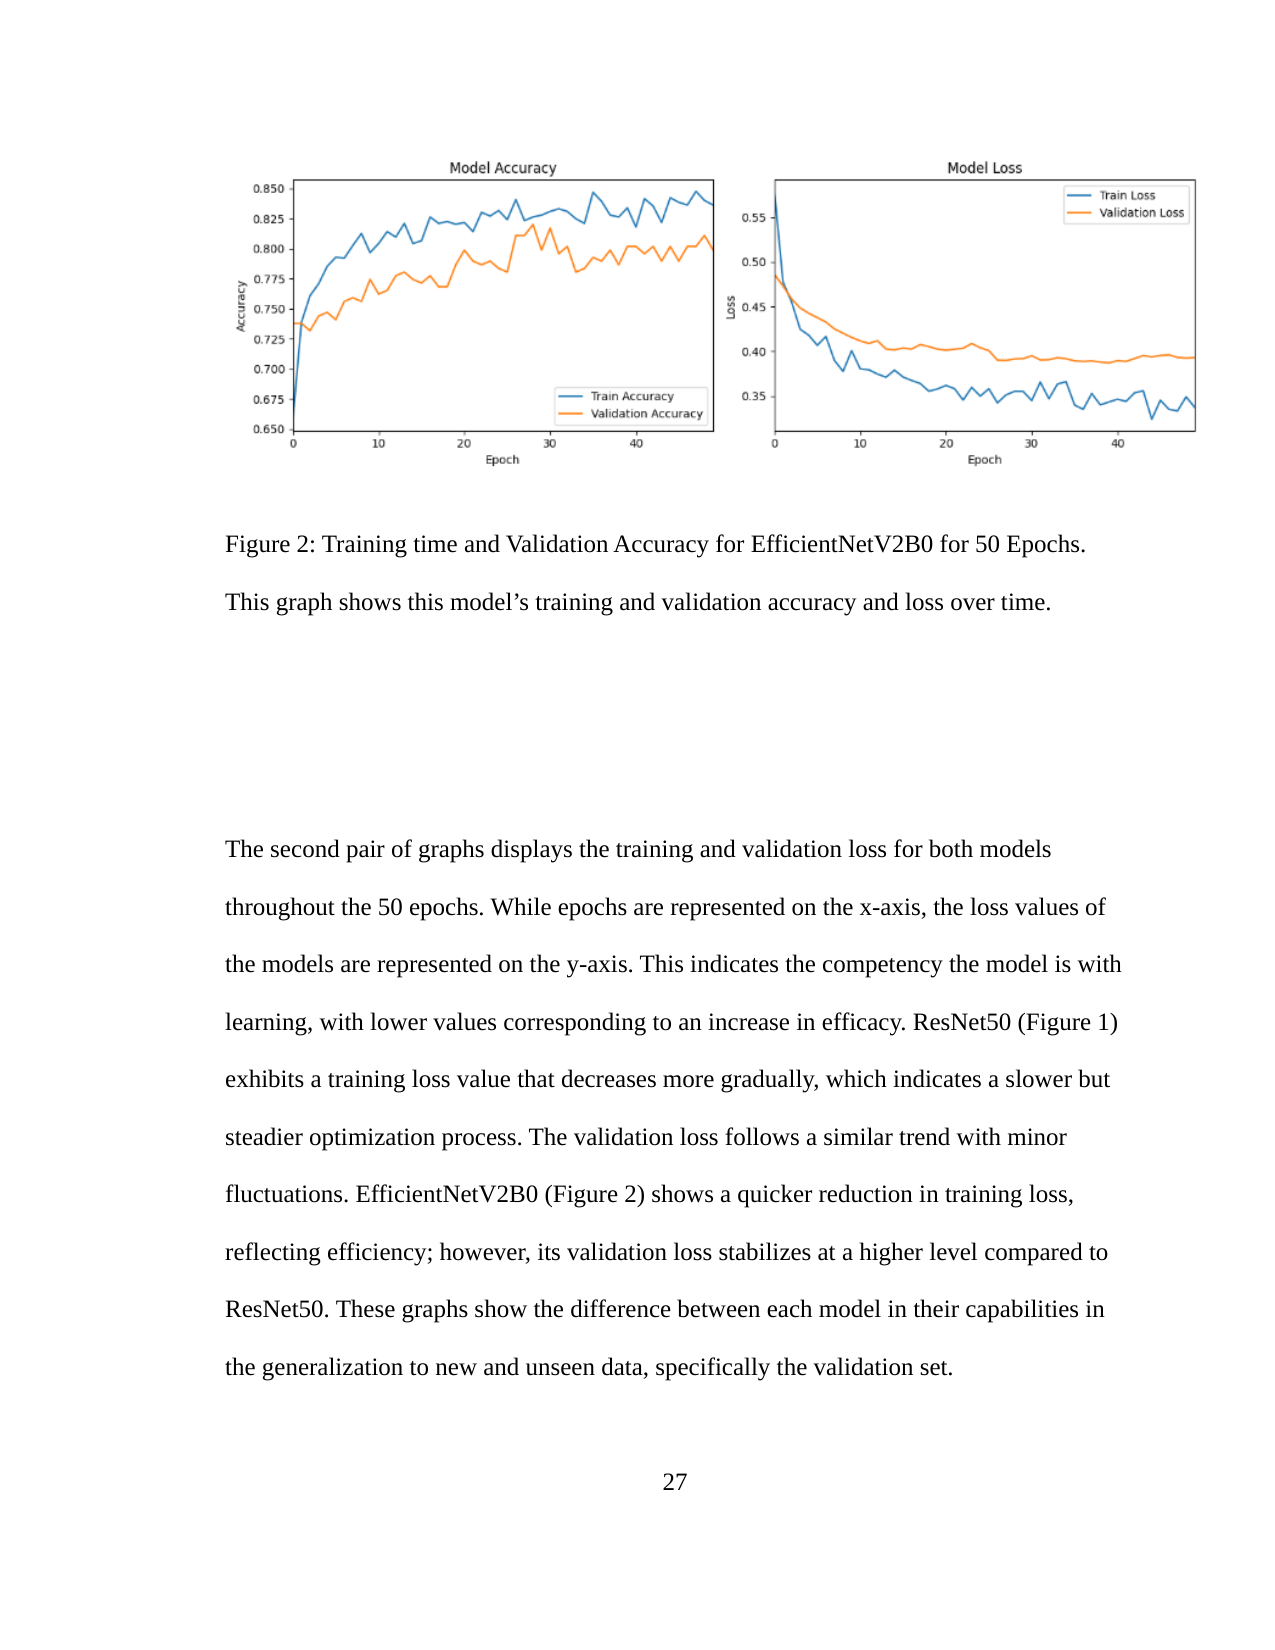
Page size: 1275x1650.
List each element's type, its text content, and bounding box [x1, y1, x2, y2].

picture [225, 150, 1200, 476]
text The second pair of graphs displays the training and validation loss for both models throughout the 50 epochs. While epochs are represented on the x-axis, the loss values of the models are represented on the y-axis. This indicates the competency the model is with learning, with lower values corresponding to an increase in efficacy. ResNet50 (Figure 1) exhibits a training loss value that decreases more gradually, which indicates a slower but steadier optimization process. The validation loss follows a similar trend with minor fluctuations. EfficientNetV2B0 (Figure 2) shows a quicker reduction in training loss, reflecting efficiency; however, its validation loss stabilizes at a higher level compared to ResNet50. These graphs show the difference between each model in their capabilities in the generalization to new and unseen data, specifically the validation set. [225, 834, 1125, 1381]
text Figure 2: Training time and Validation Accuracy for EfficientNetV2B0 for 50 Epochs. This graph shows this model’s training and validation accuracy and loss over time. [225, 529, 1125, 616]
